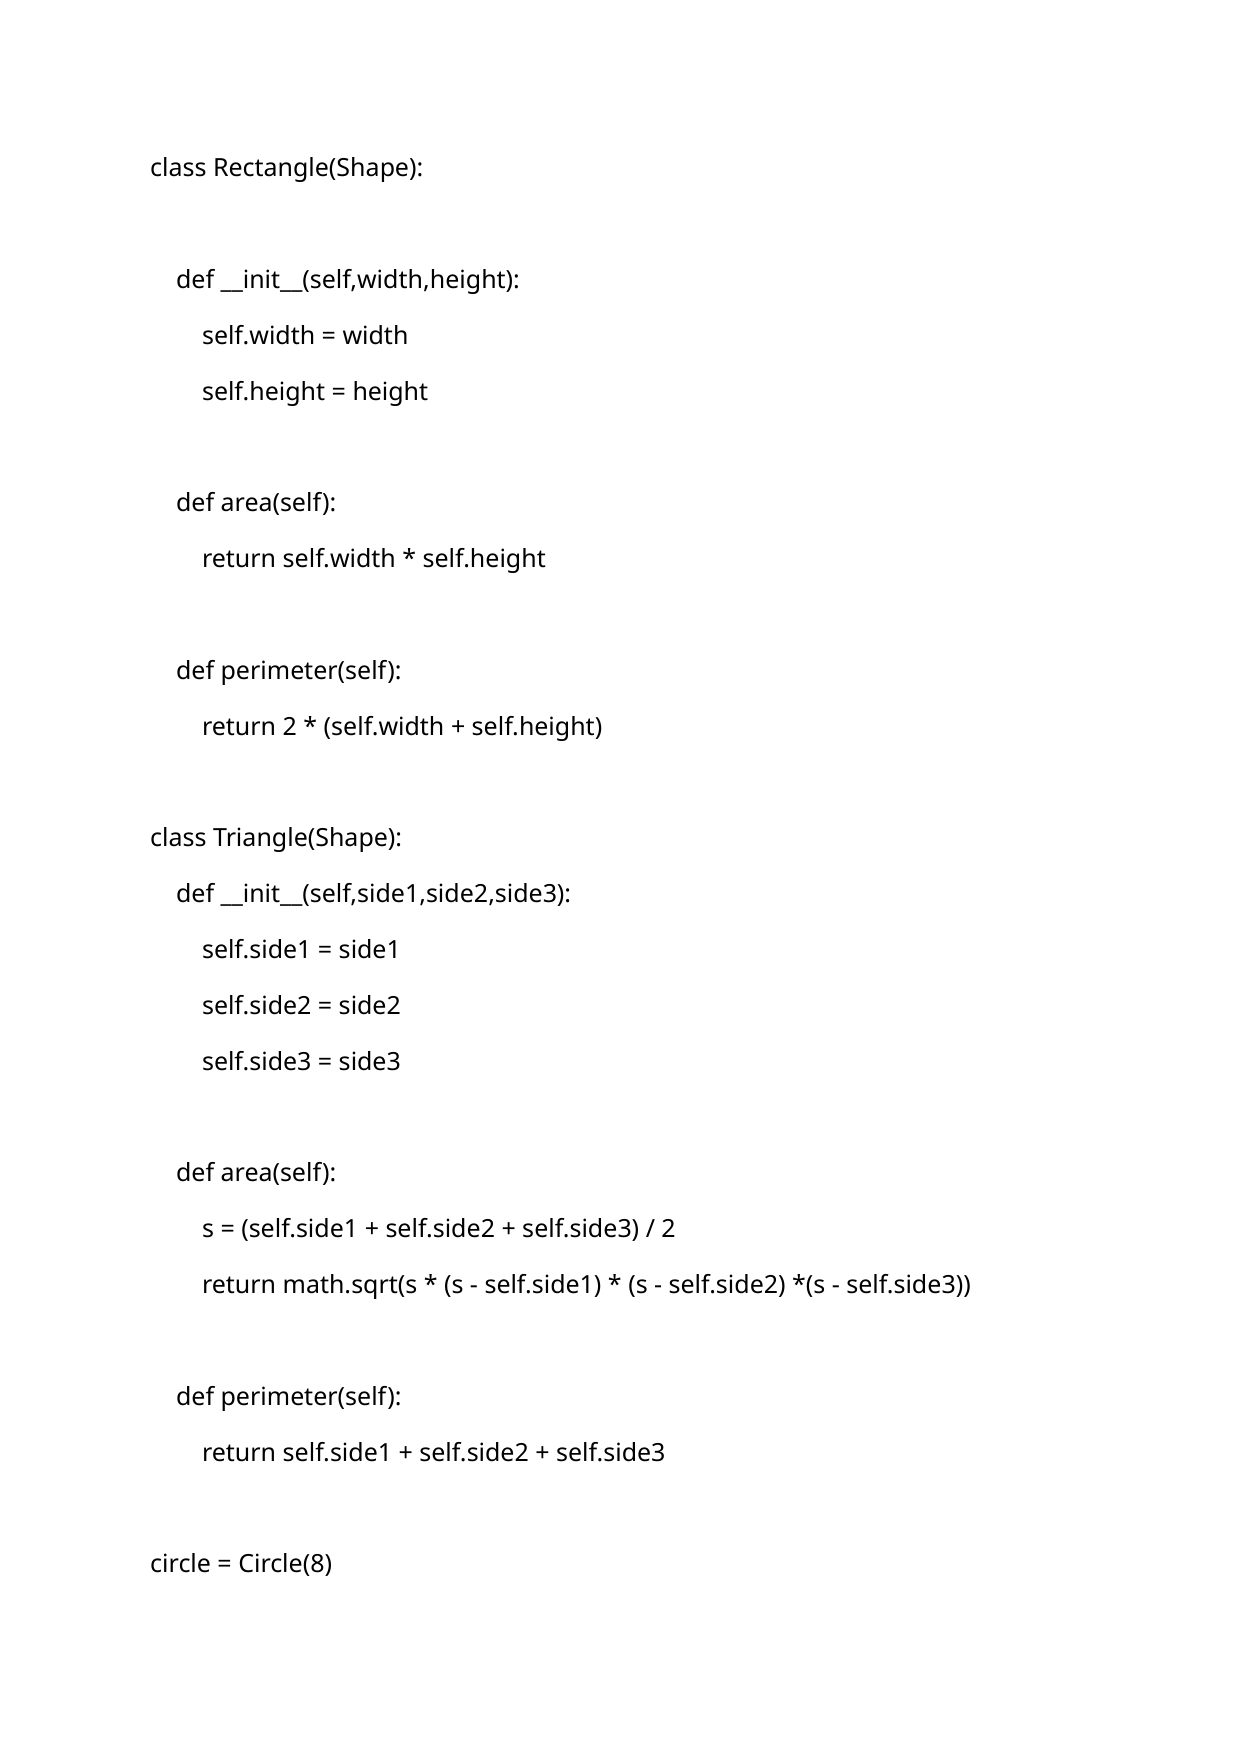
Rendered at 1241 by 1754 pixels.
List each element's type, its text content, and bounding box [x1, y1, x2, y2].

text self.width = width [150, 317, 1090, 352]
text self.height = height [150, 373, 1090, 407]
text def perimeter(self): [150, 652, 1090, 687]
text return 2 * (self.width + self.height) [150, 708, 1090, 742]
text class Rectangle(Shape): [150, 150, 1090, 184]
text s = (self.side1 + self.side2 + self.side3) / 2 [150, 1211, 1090, 1245]
text self.side3 = side3 [150, 1043, 1090, 1077]
text def area(self): [150, 1155, 1090, 1189]
text return math.sqrt(s * (s - self.side1) * (s - self.side2) *(s - self.side3)) [150, 1267, 1090, 1301]
text circle = Circle(8) [150, 1546, 1090, 1580]
text return self.side1 + self.side2 + self.side3 [150, 1434, 1090, 1468]
text class Triangle(Shape): [150, 820, 1090, 854]
text return self.width * self.height [150, 541, 1090, 575]
text def __init__(self,side1,side2,side3): [150, 876, 1090, 910]
text self.side2 = side2 [150, 987, 1090, 1022]
text def area(self): [150, 485, 1090, 519]
text def perimeter(self): [150, 1378, 1090, 1412]
text self.side1 = side1 [150, 932, 1090, 966]
text def __init__(self,width,height): [150, 262, 1090, 296]
